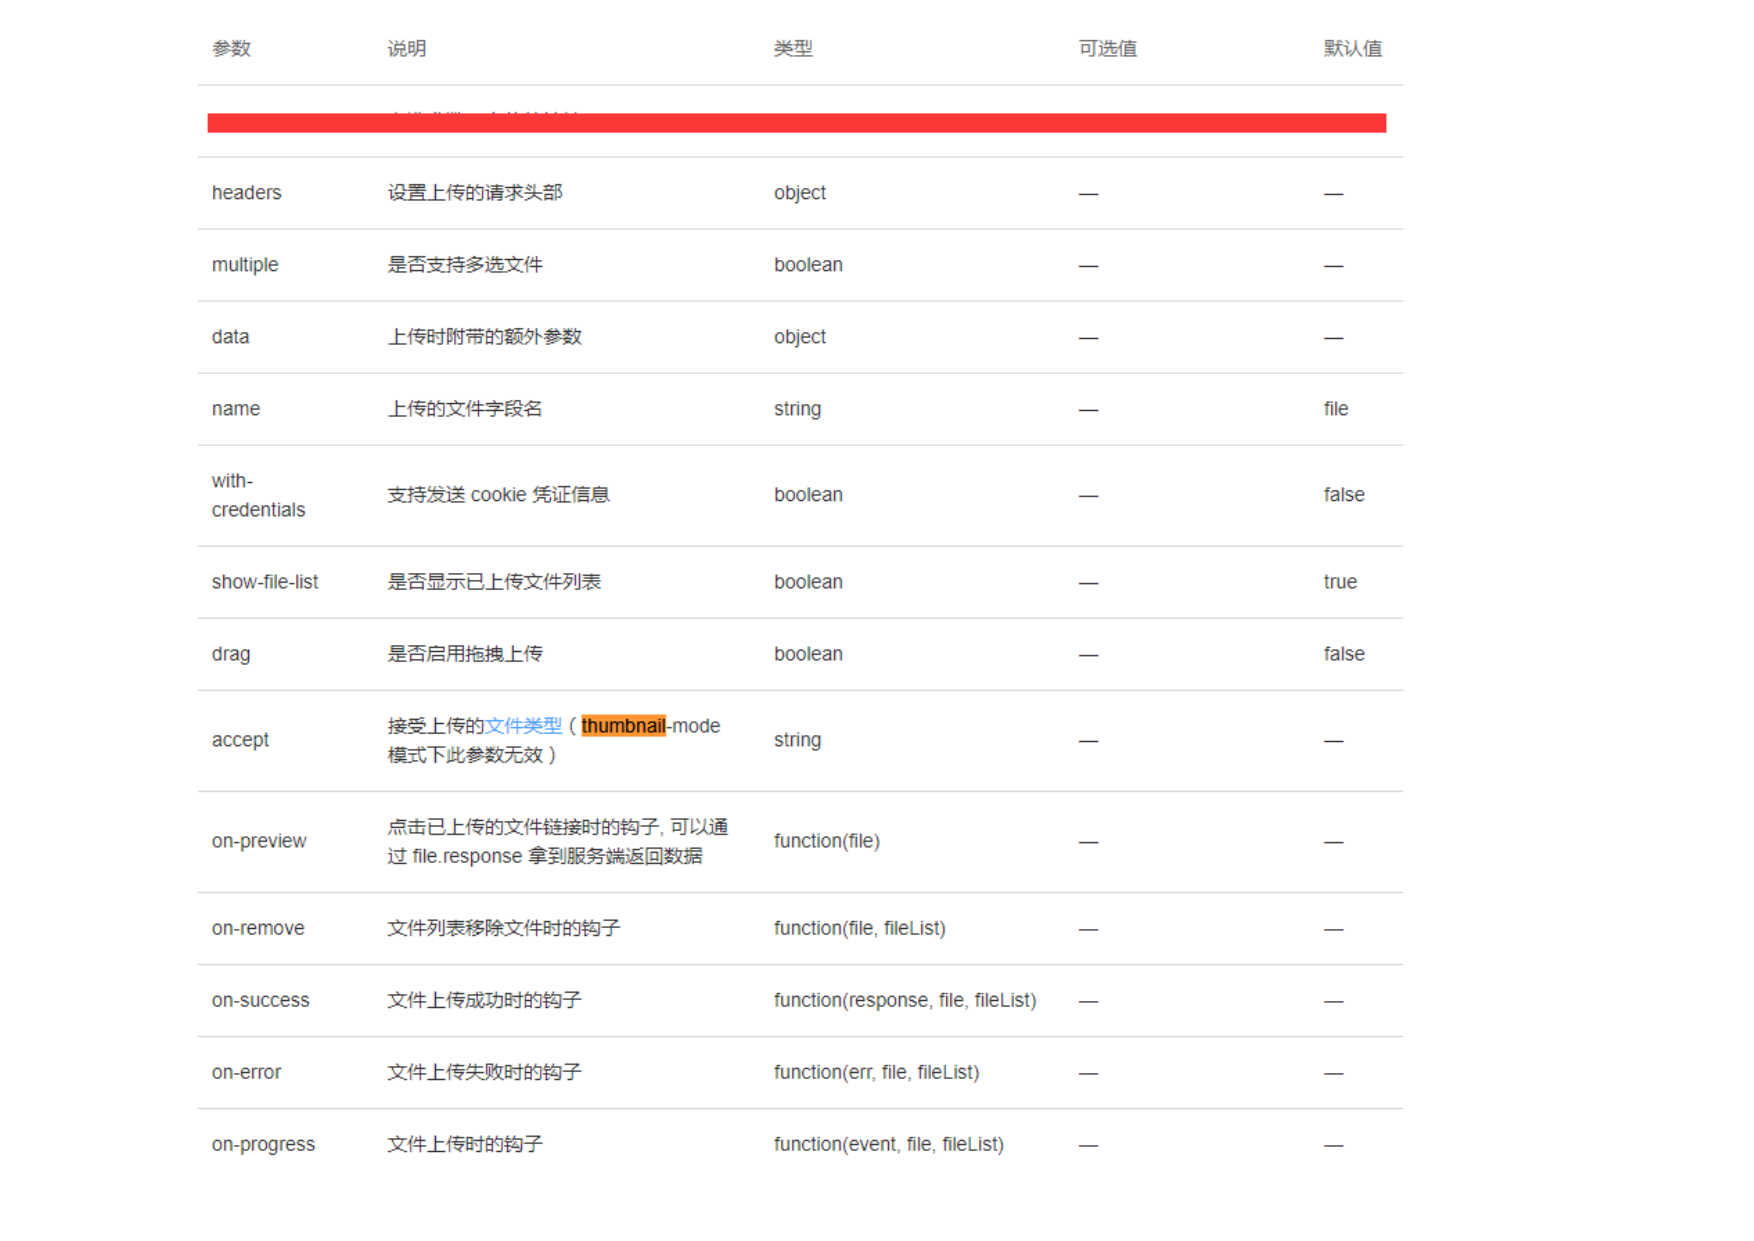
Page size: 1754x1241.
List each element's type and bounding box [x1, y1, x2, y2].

picture [194, 18, 1405, 1169]
